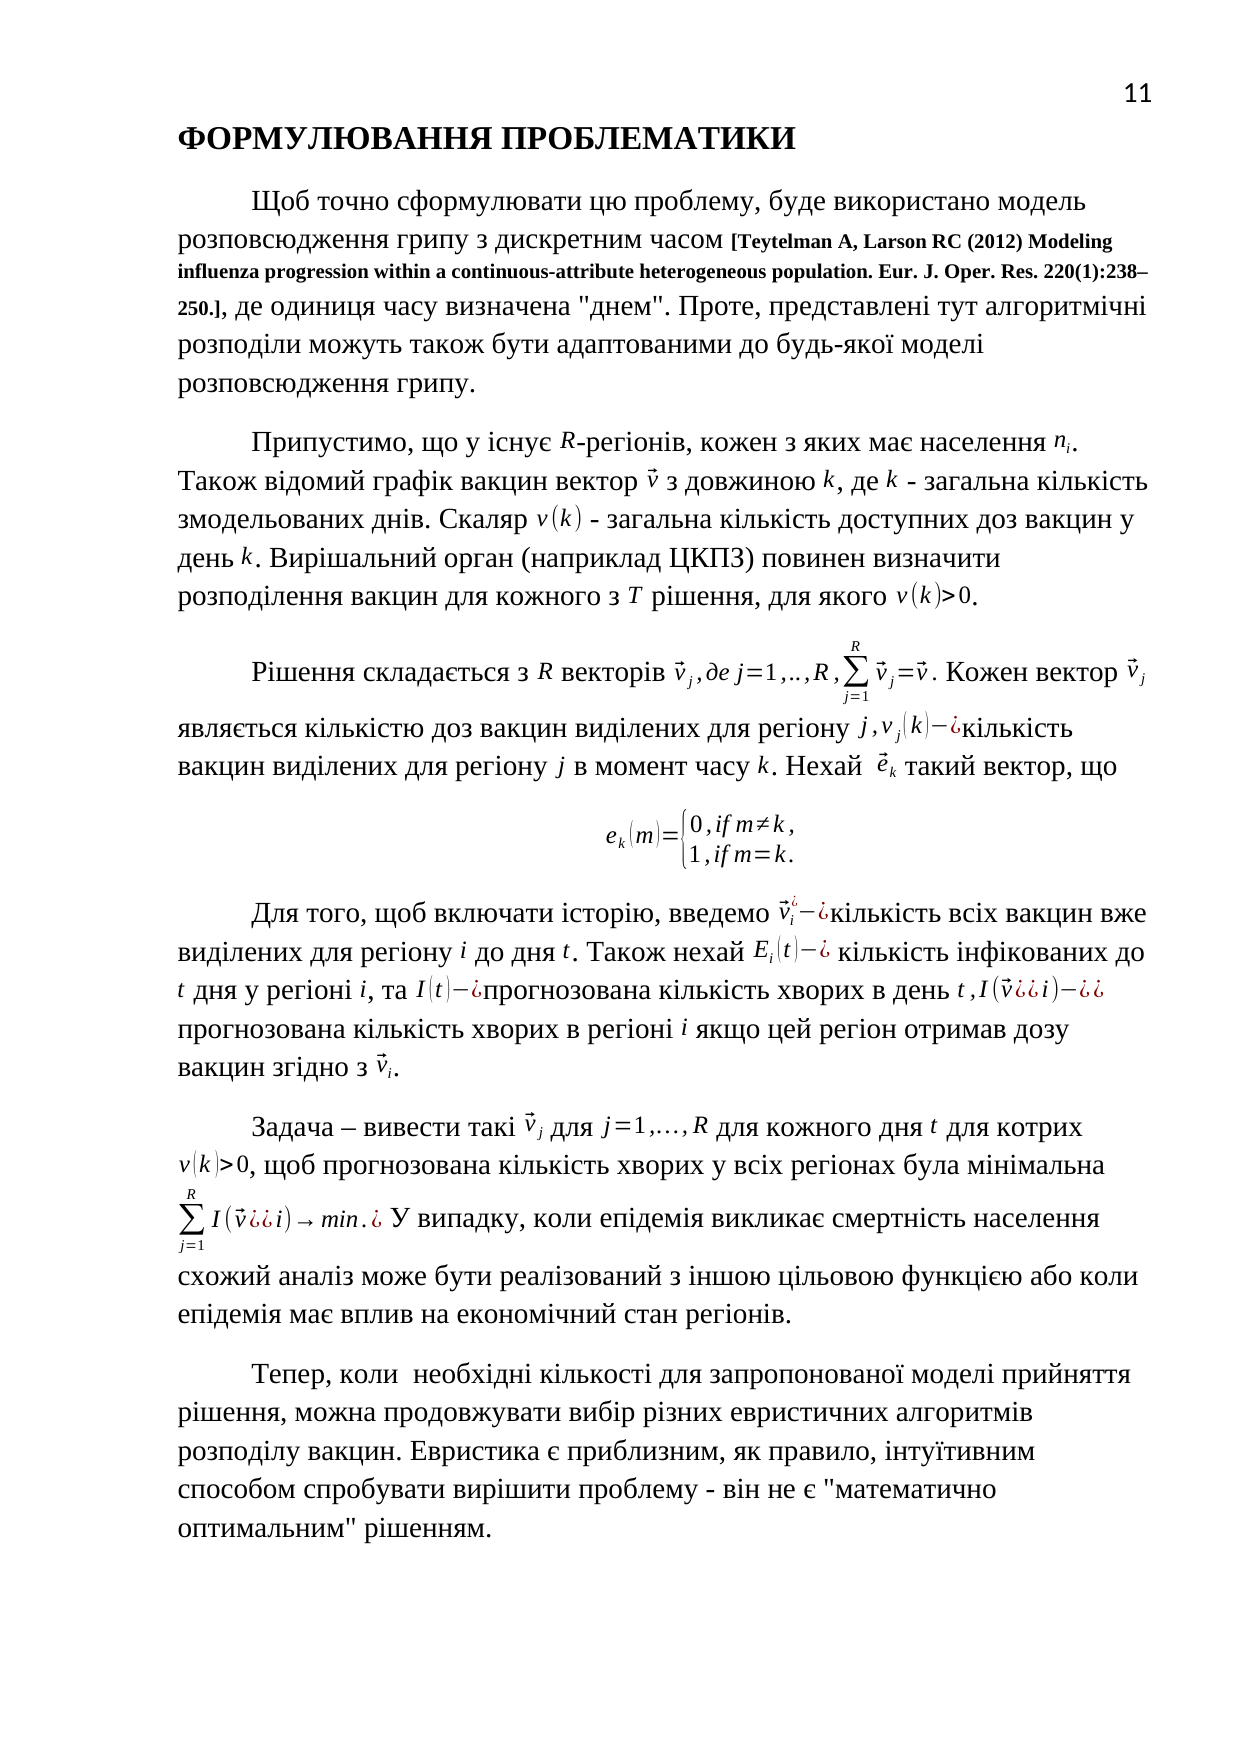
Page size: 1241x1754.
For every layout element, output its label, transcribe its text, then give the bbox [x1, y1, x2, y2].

text Припустимо, що у існує -регіонів, кожен з яких має населення . Також відомий графік вакцин вектор з довжиною , де - загальна кількість змодельованих днів. Скаляр - загальна кількість доступних доз вакцин у день . Вирішальний орган (наприклад ЦКПЗ) повинен визначити розподілення вакцин для кожного з рішення, для якого . [177, 424, 1152, 612]
text ФОРМУЛЮВАННЯ ПРОБЛЕМАТИКИ [177, 118, 1152, 156]
text Тепер, коли необхідні кількості для запропонованої моделі прийняття рішення, можна продовжувати вибір різних евристичних алгоритмів розподілу вакцин. Евристика є приблизним, як правило, інтуїтивним способом спробувати вирішити проблему - він не є "математично оптимальним" рішенням. [177, 1356, 1152, 1544]
text Задача – вивести такі для для кожного дня для котрих , щоб прогнозована кількість хворих у всіх регіонах була мінімальна У випадку, коли епідемія викликає смертність населення схожий аналіз може бути реалізований з іншою цільовою функцією або коли епідемія має вплив на економічний стан регіонів. [177, 1109, 1152, 1330]
text Щоб точно сформулювати цю проблему, буде використано модель розповсюдження грипу з дискретним часом [Teytelman A, Larson RC (2012) Modeling influenza progression within a continuous-attribute heterogeneous population. Eur. J. Oper. Res. 220(1):238–250.], де одиниця часу визначена "днем". Проте, представлені тут алгоритмічні розподіли можуть також бути адаптованими до будь-якої моделі розповсюдження грипу. [177, 183, 1152, 398]
text Для того, щоб включати історію, введемо кількість всіх вакцин вже виділених для регіону до дня . Також нехай кількість інфікованих до дня у регіоні , та прогнозована кількість хворих в день прогнозована кількість хворих в регіоні якщо цей регіон отримав дозу вакцин згідно з . [177, 895, 1152, 1083]
text Рішення складається з векторів Кожен вектор являється кількістю доз вакцин виділених для регіону кількість вакцин виділених для регіону в момент часу . Нехай такий вектор, що [177, 638, 1152, 782]
